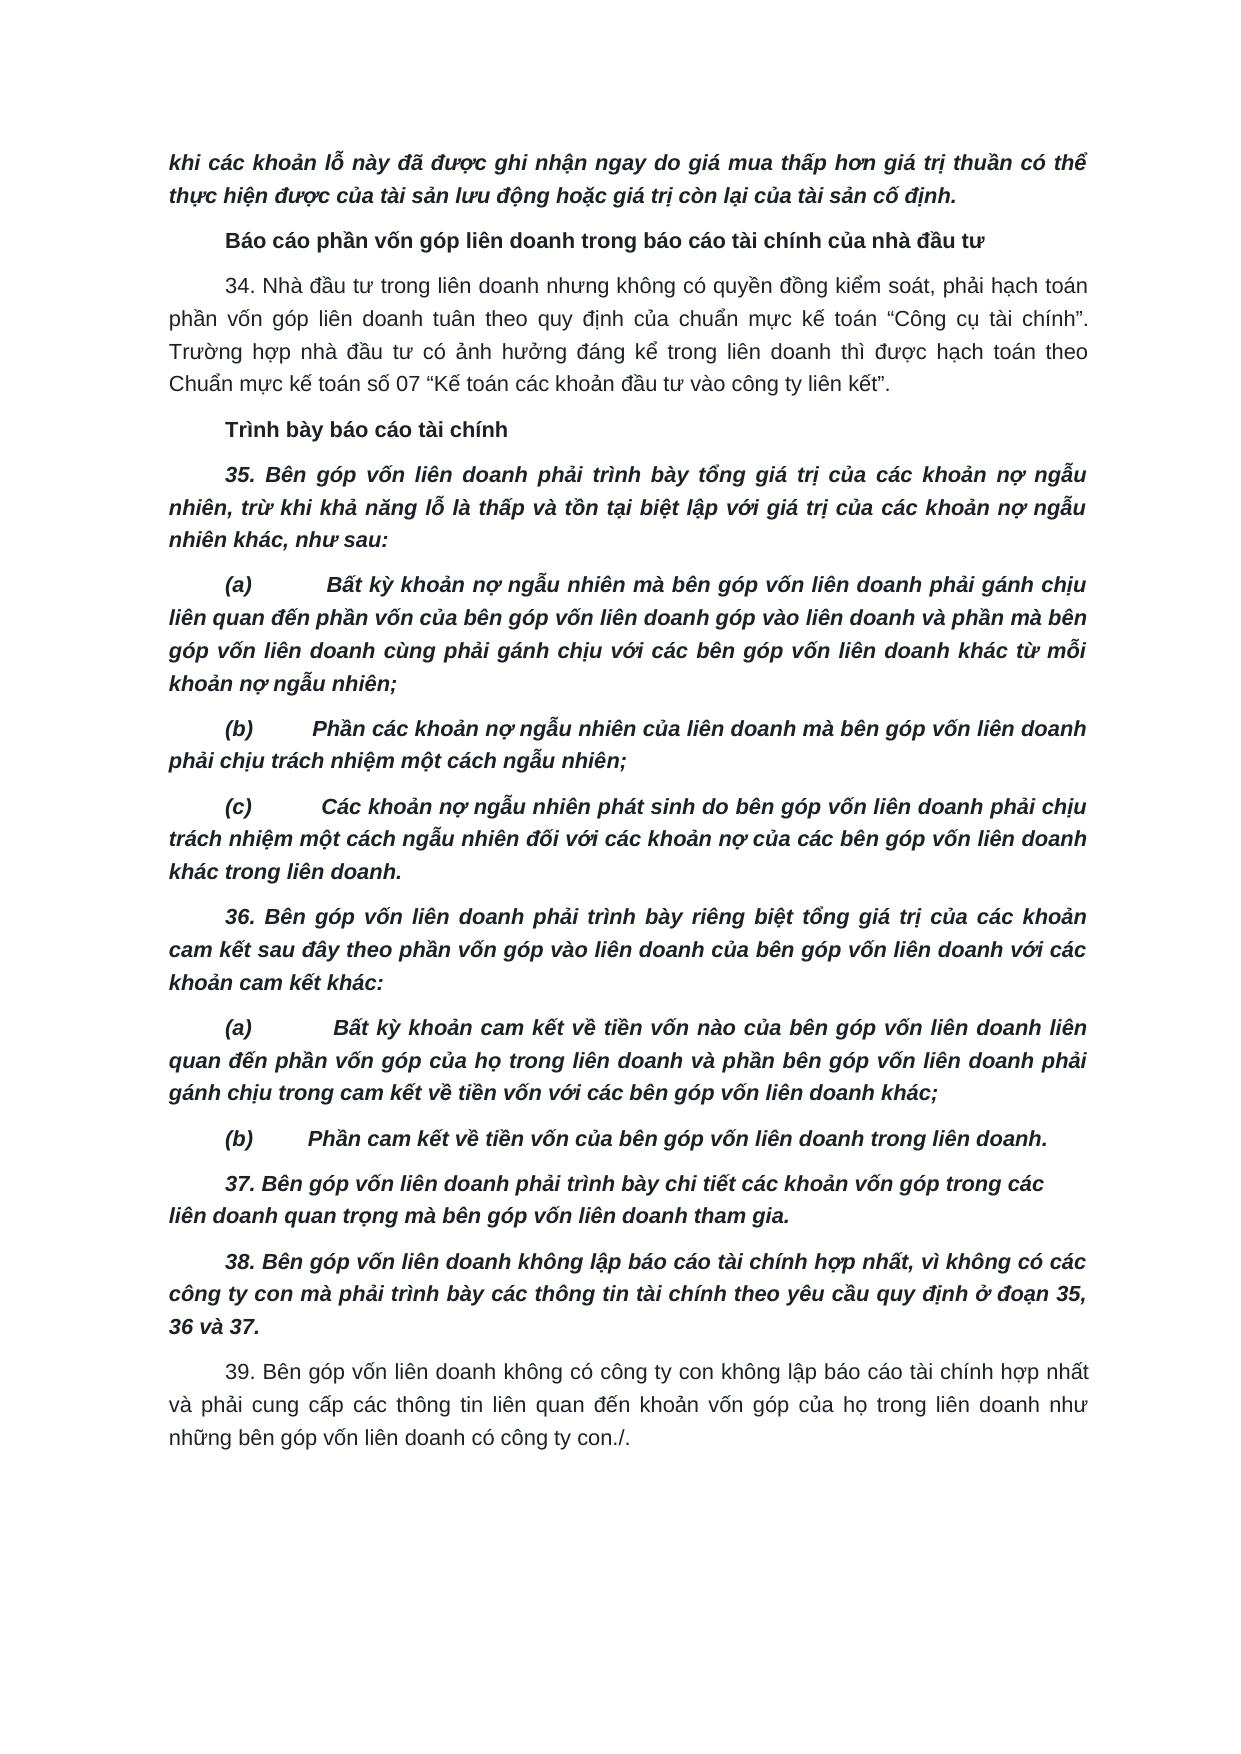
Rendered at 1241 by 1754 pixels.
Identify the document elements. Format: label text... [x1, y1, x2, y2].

text 38. Bên góp vốn liên doanh không lập báo cáo tài chính hợp nhất, vì không có các công ty con mà phải trình bày các thông tin tài chính theo yêu cầu quy định ở đoạn 35, 36 và 37. [169, 1248, 1090, 1339]
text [169, 150, 1090, 208]
text 37. Bên góp vốn liên doanh phải trình bày chi tiết các khoản vốn góp trong các liên doanh quan trọng mà bên góp vốn liên doanh tham gia. [169, 1171, 1090, 1228]
text 35. Bên góp vốn liên doanh phải trình bày tổng giá trị của các khoản nợ ngẫu nhiên, trừ khi khả năng lỗ là thấp và tồn tại biệt lập với giá trị của các khoản nợ ngẫu nhiên khác, như sau: [169, 462, 1090, 552]
text 34. Nhà đầu tư trong liên doanh nhưng không có quyền đồng kiểm soát, phải hạch toán phần vốn góp liên doanh tuân theo quy định của chuẩn mực kế toán “Công cụ tài chính”. Trường hợp nhà đầu tư có ảnh hưởng đáng kể trong liên doanh thì được hạch toán theo Chuẩn mực kế toán số 07 “Kế toán các khoản đầu tư vào công ty liên kết”. [169, 273, 1090, 396]
text Trình bày báo cáo tài chính [169, 416, 1090, 442]
text (b) Phần cam kết về tiền vốn của bên góp vốn liên doanh trong liên doanh. [169, 1125, 1090, 1151]
text (b) Phần các khoản nợ ngẫu nhiên của liên doanh mà bên góp vốn liên doanh phải chịu trách nhiệm một cách ngẫu nhiên; [169, 716, 1090, 773]
text Báo cáo phần vốn góp liên doanh trong báo cáo tài chính của nhà đầu tư [169, 228, 1090, 253]
text (a) Bất kỳ khoản cam kết về tiền vốn nào của bên góp vốn liên doanh liên quan đến phần vốn góp của họ trong liên doanh và phần bên góp vốn liên doanh phải gánh chịu trong cam kết về tiền vốn với các bên góp vốn liên doanh khác; [169, 1015, 1090, 1105]
text 36. Bên góp vốn liên doanh phải trình bày riêng biệt tổng giá trị của các khoản cam kết sau đây theo phần vốn góp vào liên doanh của bên góp vốn liên doanh với các khoản cam kết khác: [169, 904, 1090, 995]
text (a) Bất kỳ khoản nợ ngẫu nhiên mà bên góp vốn liên doanh phải gánh chịu liên quan đến phần vốn của bên góp vốn liên doanh góp vào liên doanh và phần mà bên góp vốn liên doanh cùng phải gánh chịu với các bên góp vốn liên doanh khác từ mỗi khoản nợ ngẫu nhiên; [169, 572, 1090, 696]
text (c) Các khoản nợ ngẫu nhiên phát sinh do bên góp vốn liên doanh phải chịu trách nhiệm một cách ngẫu nhiên đối với các khoản nợ của các bên góp vốn liên doanh khác trong liên doanh. [169, 793, 1090, 884]
text 39. Bên góp vốn liên doanh không có công ty con không lập báo cáo tài chính hợp nhất và phải cung cấp các thông tin liên quan đến khoản vốn góp của họ trong liên doanh như những bên góp vốn liên doanh có công ty con./. [169, 1359, 1090, 1450]
